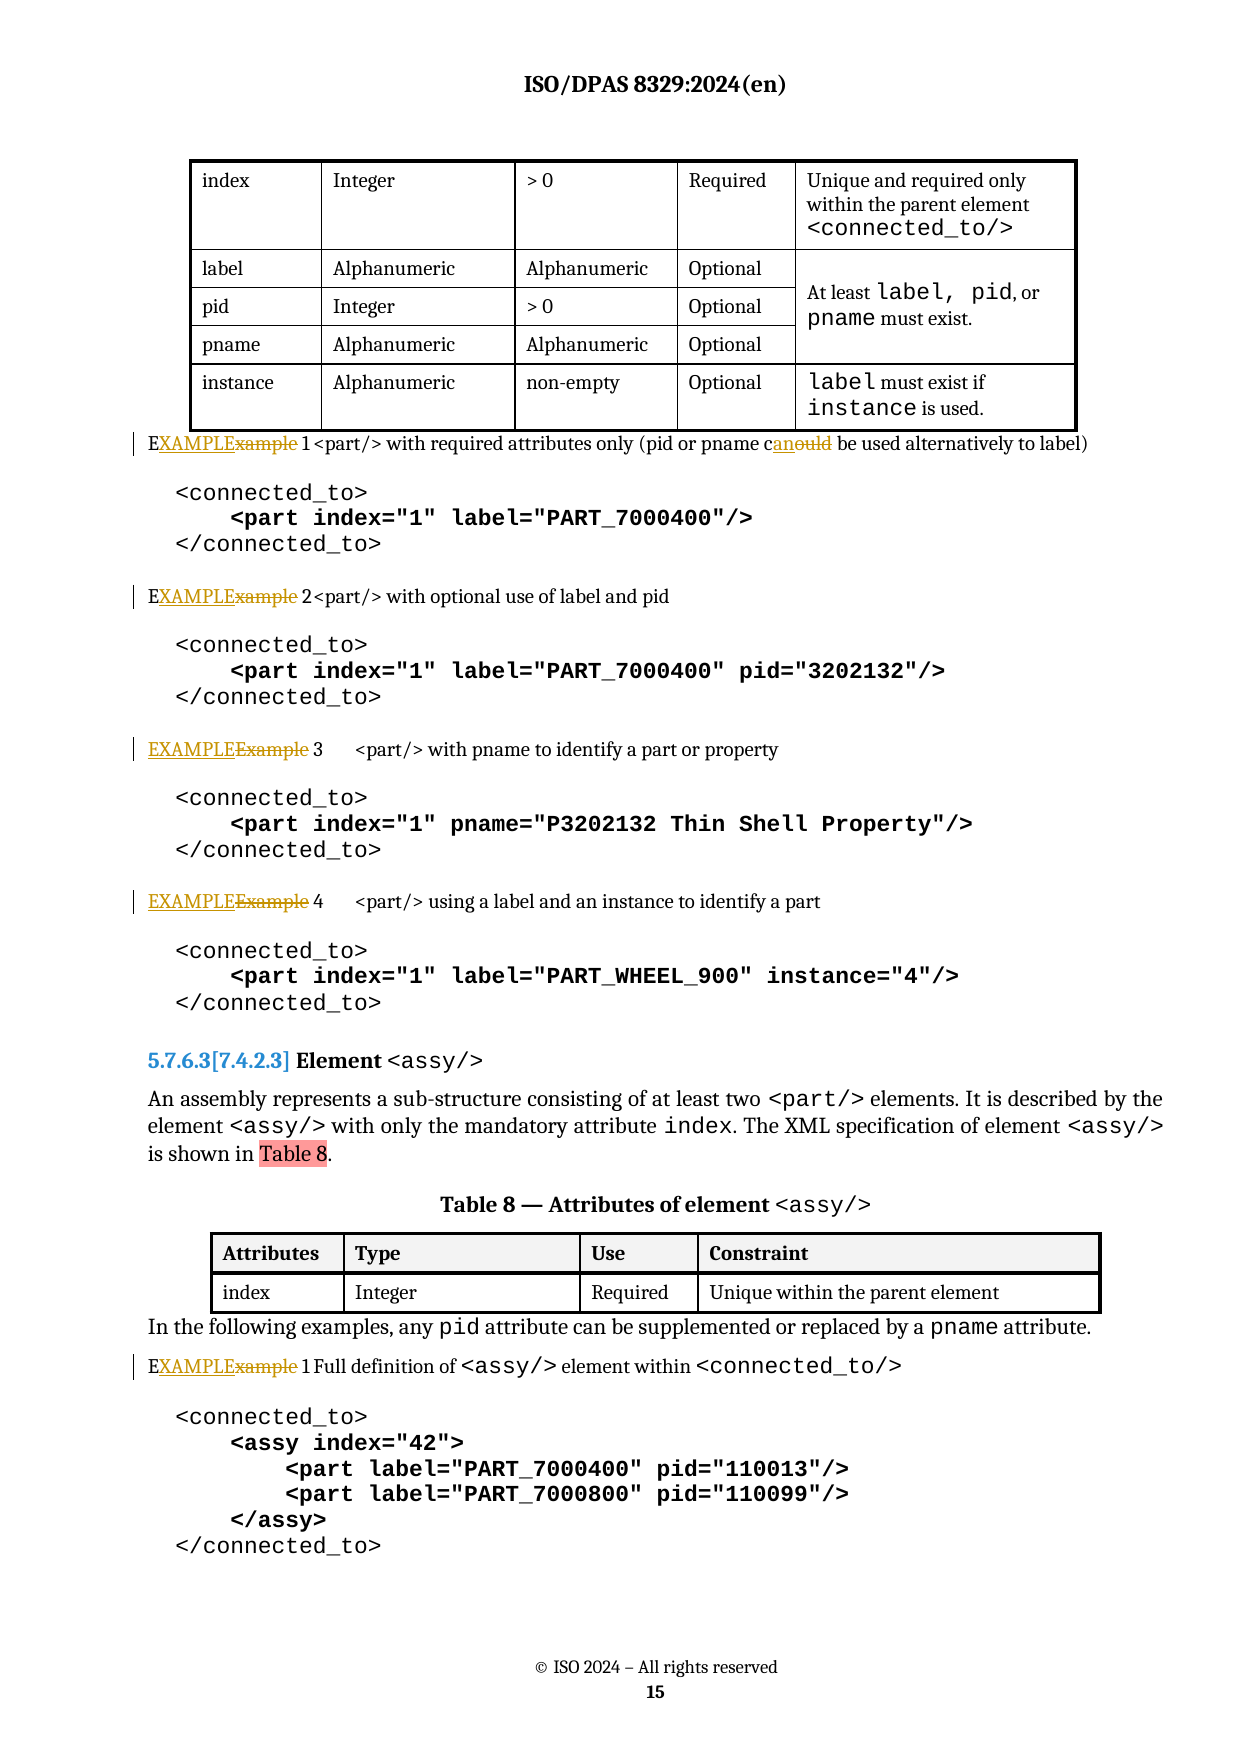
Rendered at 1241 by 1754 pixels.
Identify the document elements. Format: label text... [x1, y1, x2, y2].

text <connected_to> [148, 1405, 1163, 1431]
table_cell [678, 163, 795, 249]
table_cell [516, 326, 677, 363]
text <assy index="42"> [148, 1431, 1163, 1457]
text <connected_to> [148, 481, 1163, 507]
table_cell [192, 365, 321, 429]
text </connected_to> [148, 1535, 1163, 1561]
text </assy> [148, 1509, 1163, 1535]
text <part index="1" pname="P3202132 Thin Shell Property"/> [148, 812, 1163, 838]
text <connected_to> [148, 786, 1163, 812]
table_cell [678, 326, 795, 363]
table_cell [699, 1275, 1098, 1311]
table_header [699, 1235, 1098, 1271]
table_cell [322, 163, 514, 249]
text 3 <part/> with pname to identify a part or property [148, 737, 1163, 761]
text 4 <part/> using a label and an instance to identify a part [148, 890, 1163, 914]
text <connected_to> [148, 939, 1163, 965]
text <part label="PART_7000400" pid="110013"/> [148, 1457, 1163, 1483]
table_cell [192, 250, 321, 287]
text </connected_to> [148, 533, 1163, 559]
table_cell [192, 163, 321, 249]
title Table 8 — Attributes of element <assy/> [148, 1192, 1163, 1219]
text <part index="1" label="PART_WHEEL_900" instance="4"/> [148, 965, 1163, 991]
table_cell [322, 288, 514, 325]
text E 1 <part/> with required attributes only (pid or pname c be used alternatively to label) [148, 432, 1163, 456]
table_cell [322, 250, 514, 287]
text </connected_to> [148, 685, 1163, 711]
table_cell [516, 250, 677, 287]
text <part index="1" label="PART_7000400"/> [148, 507, 1163, 533]
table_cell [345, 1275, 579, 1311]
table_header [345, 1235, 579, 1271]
text <part index="1" label="PART_7000400" pid="3202132"/> [148, 659, 1163, 685]
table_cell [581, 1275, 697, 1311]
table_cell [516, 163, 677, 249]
text An assembly represents a sub-structure consisting of at least two <part/> elements. It is described by the element <assy/> with only the mandatory attribute index. The XML specification of element <assy/> is shown in Table 8. [148, 1085, 1163, 1167]
text E 2 <part/> with optional use of label and pid [148, 584, 1163, 608]
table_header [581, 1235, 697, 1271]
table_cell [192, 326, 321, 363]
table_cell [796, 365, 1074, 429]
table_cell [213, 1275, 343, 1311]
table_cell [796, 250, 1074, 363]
text </connected_to> [148, 838, 1163, 864]
text </connected_to> [148, 991, 1163, 1017]
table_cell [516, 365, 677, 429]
text <connected_to> [148, 633, 1163, 659]
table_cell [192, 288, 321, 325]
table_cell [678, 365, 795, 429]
text <part label="PART_7000800" pid="110099"/> [148, 1483, 1163, 1509]
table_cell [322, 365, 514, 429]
text In the following examples, any pid attribute can be supplemented or replaced by a pname attribute. [148, 1314, 1163, 1342]
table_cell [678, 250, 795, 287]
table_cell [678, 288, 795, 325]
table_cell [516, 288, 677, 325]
subtitle Element <assy/> [148, 1049, 1163, 1073]
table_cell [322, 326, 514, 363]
text E 1 Full definition of <assy/> element within <connected_to/> [148, 1354, 1163, 1380]
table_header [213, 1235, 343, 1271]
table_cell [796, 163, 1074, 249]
